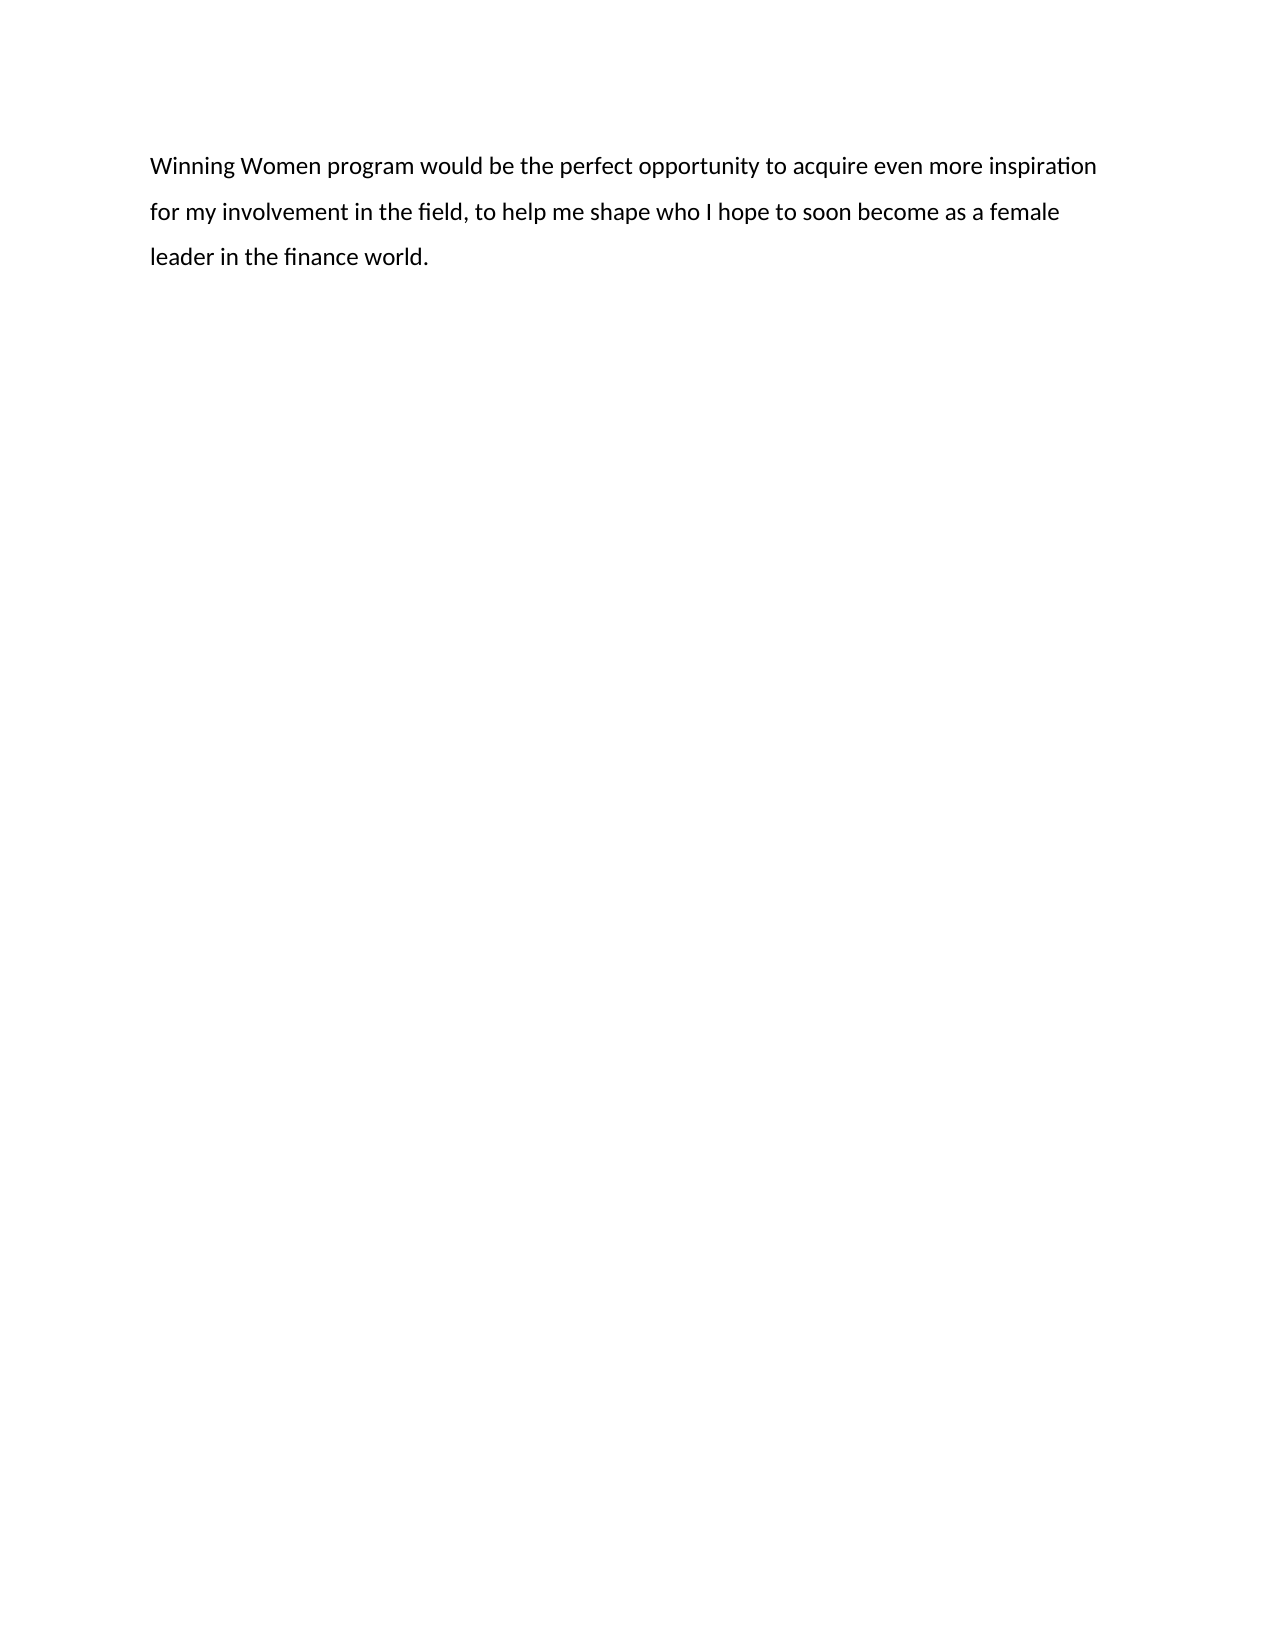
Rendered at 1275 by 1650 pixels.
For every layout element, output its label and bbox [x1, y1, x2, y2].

text [150, 150, 1125, 272]
